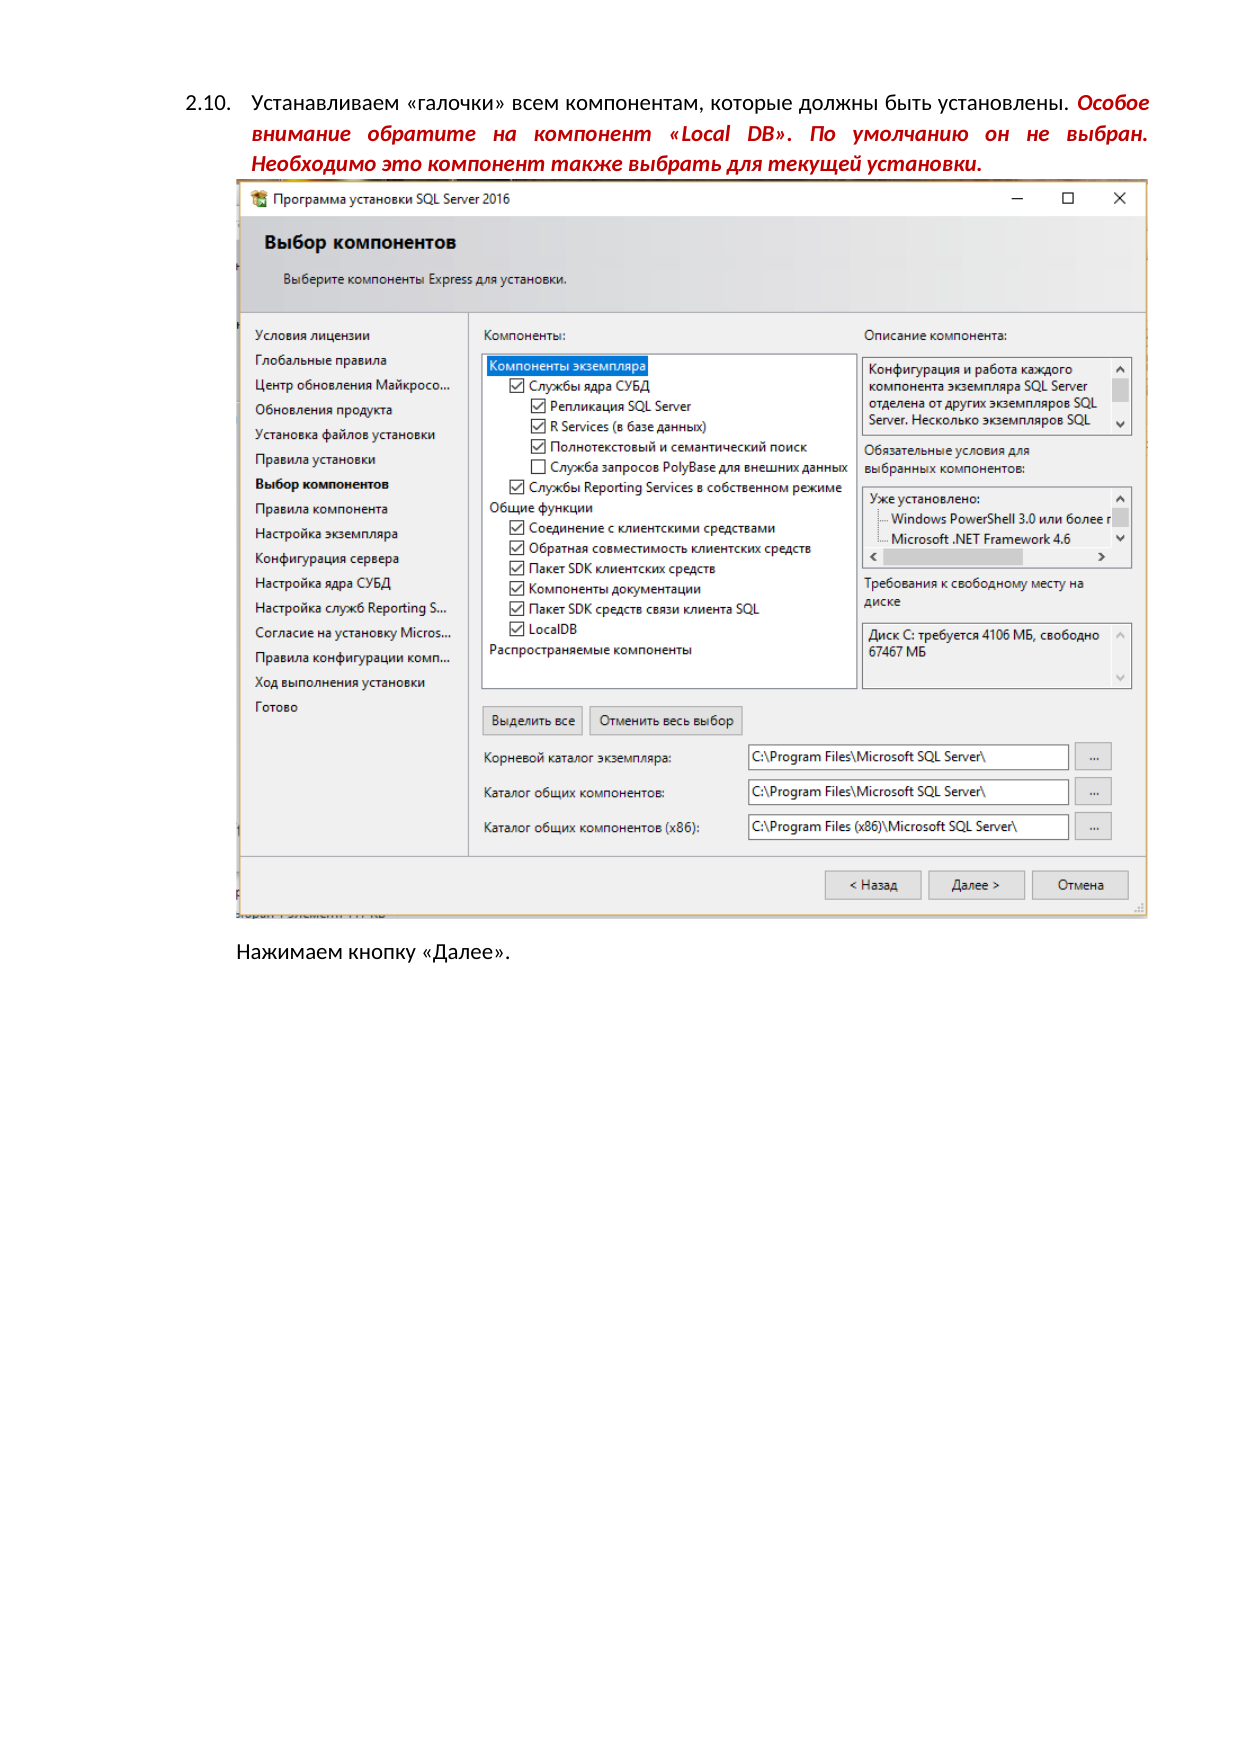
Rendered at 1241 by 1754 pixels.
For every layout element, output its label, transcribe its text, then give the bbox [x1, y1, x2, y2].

text Нажимаем кнопку «Далее». [236, 937, 1152, 965]
subtitle Устанавливаем «галочки» всем компонентам, которые должны быть установлены. Особое внимание обратите на компонент «Local DB». По умолчанию он не выбран. Необходимо это компонент также выбрать для текущей установки. [185, 88, 1152, 177]
picture [236, 179, 1148, 919]
